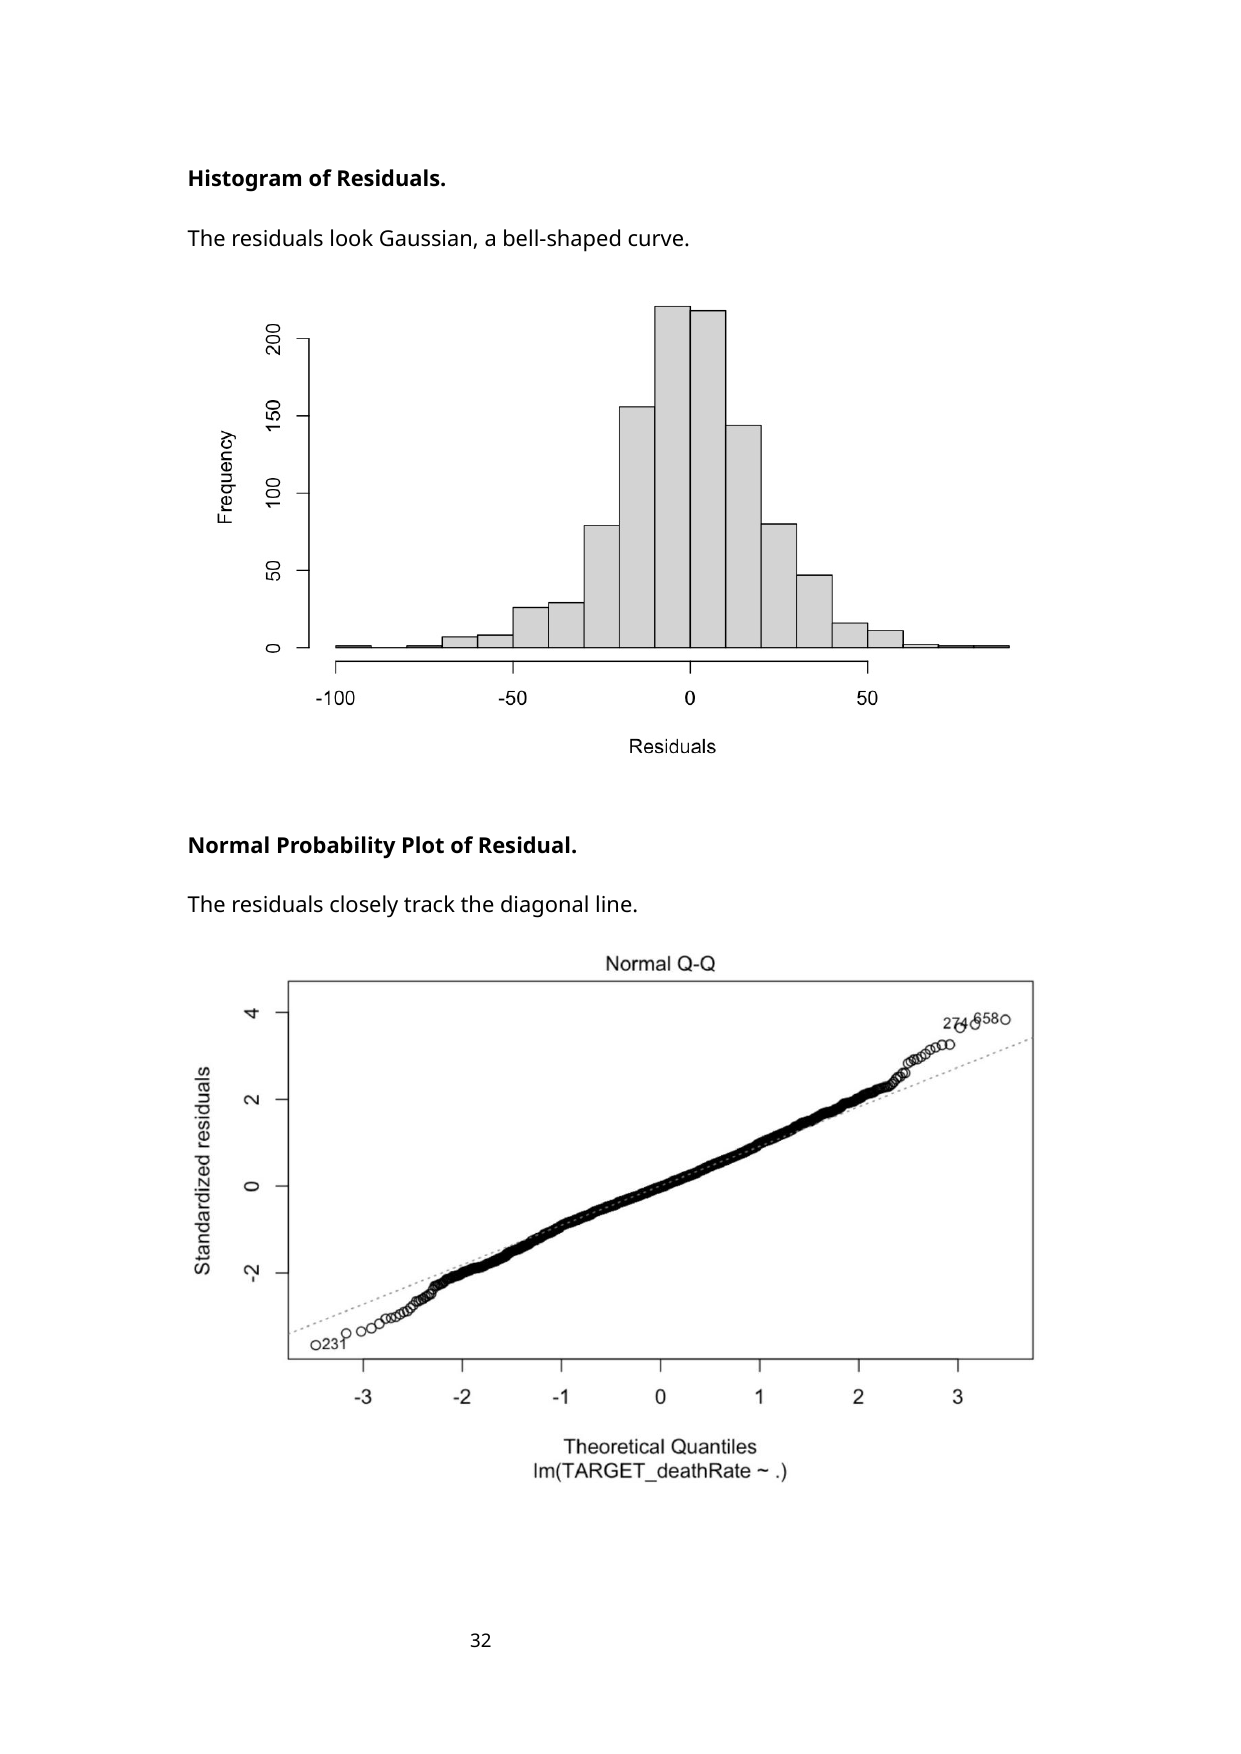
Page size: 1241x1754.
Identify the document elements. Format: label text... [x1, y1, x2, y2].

subtitle Normal Probability Plot of Residual. [187, 828, 1053, 861]
subtitle Histogram of Residuals. [187, 162, 1053, 194]
subtitle The residuals look Gaussian, a bell-shaped curve. [187, 222, 1053, 254]
picture [187, 947, 1053, 1487]
subtitle The residuals closely track the diagonal line. [187, 888, 1053, 920]
picture [210, 281, 1030, 760]
